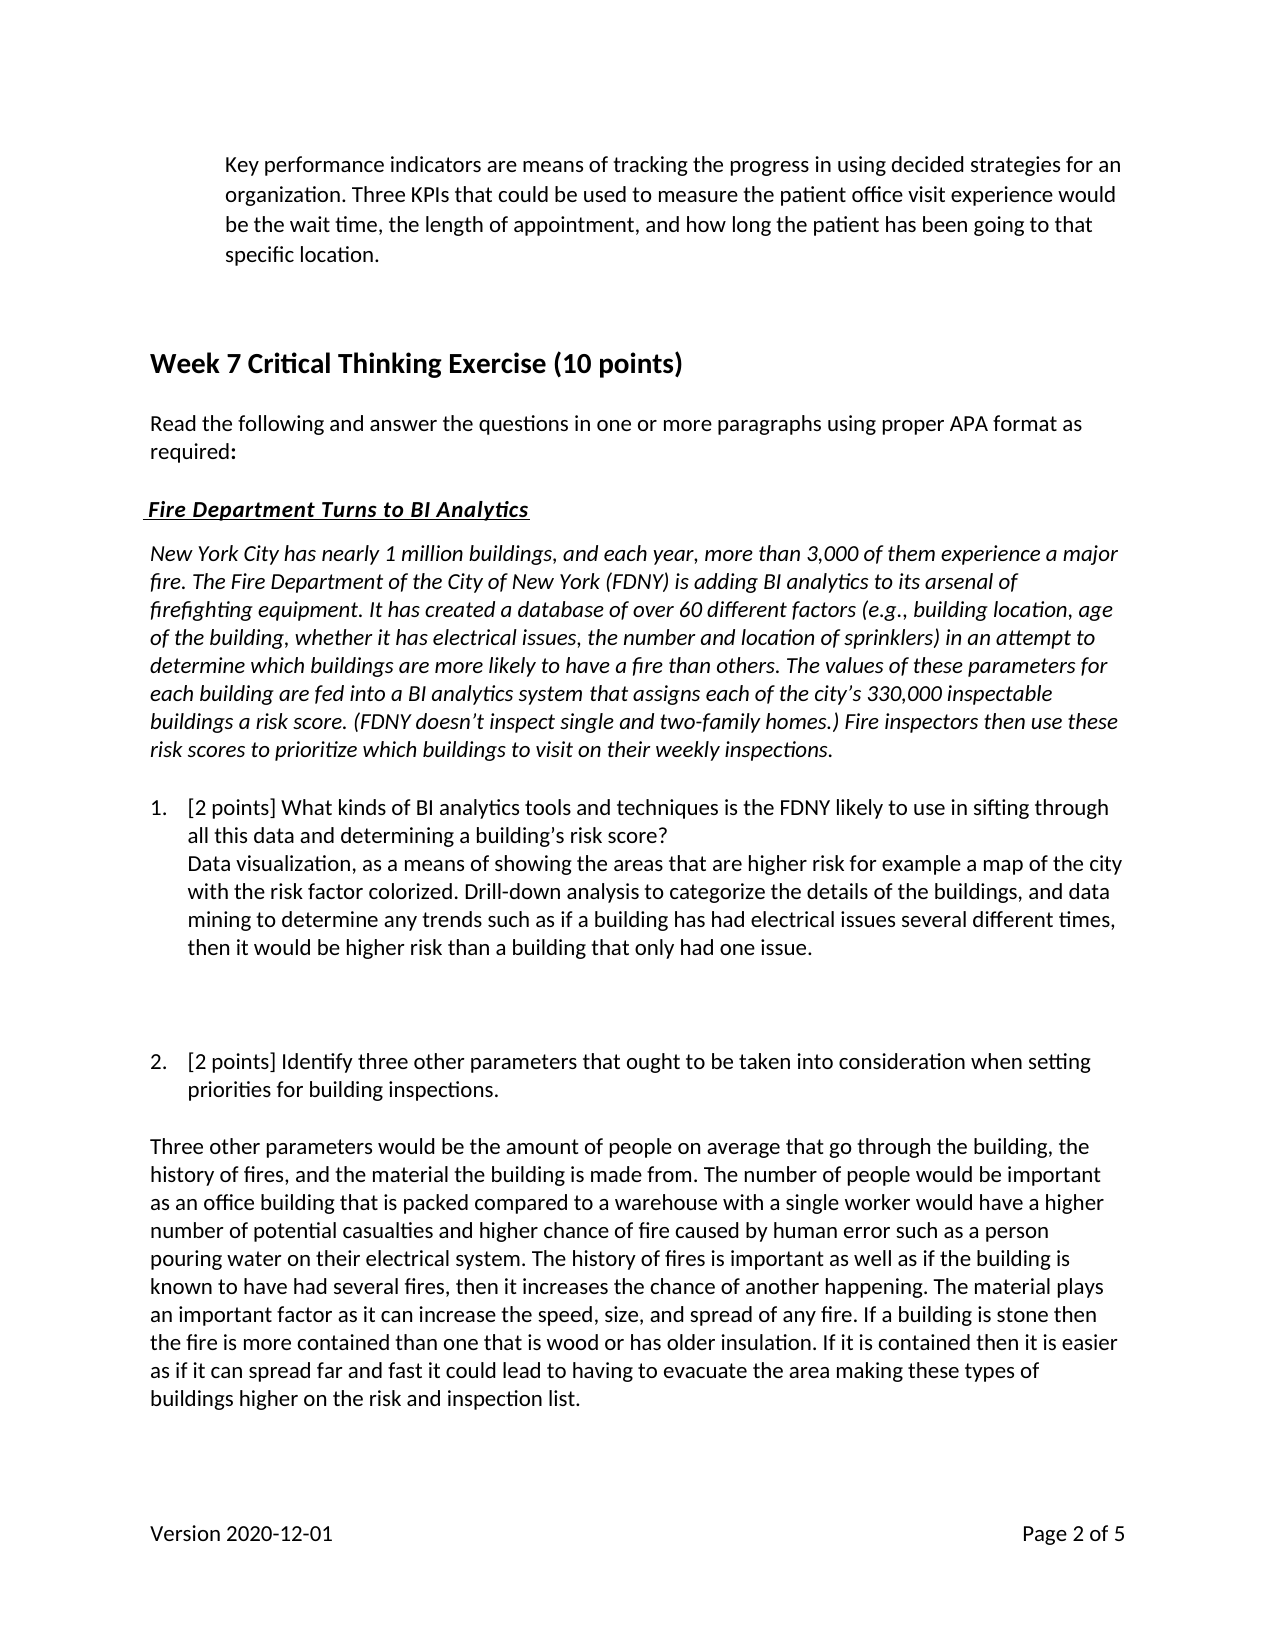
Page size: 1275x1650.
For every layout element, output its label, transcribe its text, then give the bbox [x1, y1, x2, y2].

list [2 points] What kinds of BI analytics tools and techniques is the FDNY likely to use in sifting through all this data and determining a building’s risk score? Data visualization, as a means of showing the areas that are higher risk for example a map of the city with the risk factor colorized. Drill-down analysis to categorize the details of the buildings, and data mining to determine any trends such as if a building has had electrical issues several different times, then it would be higher risk than a building that only had one issue. [150, 793, 1125, 961]
text Week 7 Critical Thinking Exercise (10 points) [150, 345, 1125, 380]
text New York City has nearly 1 million buildings, and each year, more than 3,000 of them experience a major fire. The Fire Department of the City of New York (FDNY) is adding BI analytics to its arsenal of firefighting equipment. It has created a database of over 60 different factors (e.g., building location, age of the building, whether it has electrical issues, the number and location of sprinklers) in an attempt to determine which buildings are more likely to have a fire than others. The values of these parameters for each building are fed into a BI analytics system that assigns each of the city’s 330,000 inspectable buildings a risk score. (FDNY doesn’t inspect single and two-family homes.) Fire inspectors then use these risk scores to prioritize which buildings to visit on their weekly inspections. [150, 539, 1125, 763]
list [2 points] Identify three other parameters that ought to be taken into consideration when setting priorities for building inspections. [150, 1047, 1125, 1103]
text Fire Department Turns to BI Analytics [142, 495, 1125, 523]
text Three other parameters would be the amount of people on average that go through the building, the history of fires, and the material the building is made from. The number of people would be important as an office building that is packed compared to a warehouse with a single worker would have a higher number of potential casualties and higher chance of fire caused by human error such as a person pouring water on their electrical system. The history of fires is important as well as if the building is known to have had several fires, then it increases the chance of another happening. The material plays an important factor as it can increase the speed, size, and spread of any fire. If a building is stone then the fire is more contained than one that is wood or has older insulation. If it is contained then it is easier as if it can spread far and fast it could lead to having to evacuate the area making these types of buildings higher on the risk and inspection list. [150, 1132, 1125, 1441]
text Read the following and answer the questions in one or more paragraphs using proper APA format as required: [150, 409, 1125, 466]
list Key performance indicators are means of tracking the progress in using decided strategies for an organization. Three KPIs that could be used to measure the patient office visit experience would be the wait time, the length of appointment, and how long the patient has been going to that specific location. [225, 150, 1125, 269]
